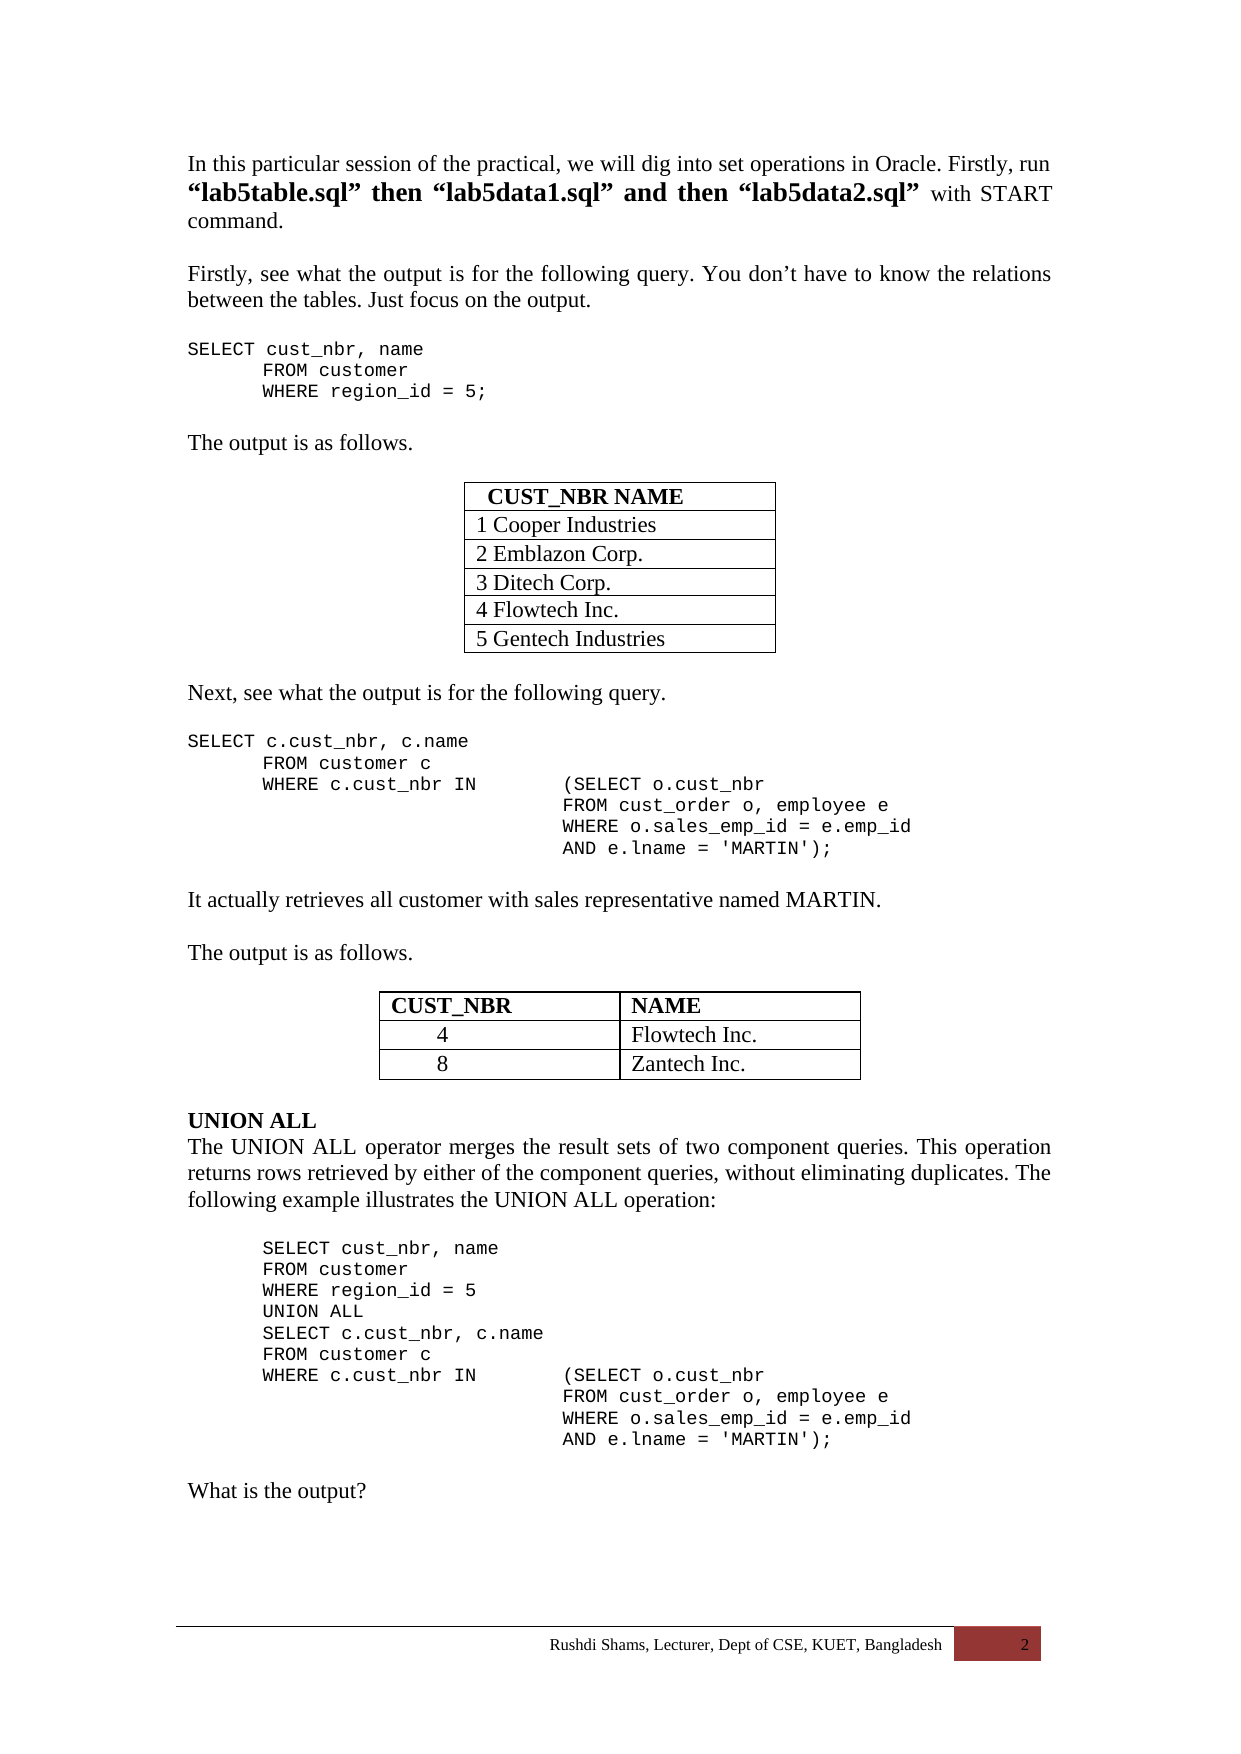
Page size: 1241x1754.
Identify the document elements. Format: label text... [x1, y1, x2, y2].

text Next, see what the output is for the following query. [187, 679, 1053, 706]
text SELECT cust_nbr, name [187, 1238, 1053, 1260]
text In this particular session of the practical, we will dig into set operations in Oracle. Firstly, run “lab5table.sql” then “lab5data1.sql” and then “lab5data2.sql” with START command. [187, 150, 1053, 234]
text FROM customer c [187, 1345, 1053, 1366]
text The output is as follows. [187, 939, 1053, 965]
text WHERE region_id = 5 [187, 1281, 1053, 1302]
table_header CUST_NBR NAME [465, 483, 775, 510]
table_cell 4 [380, 1021, 619, 1049]
table_cell 2 Emblazon Corp. [465, 540, 775, 568]
table_cell 8 [380, 1050, 619, 1079]
text UNION ALL [187, 1302, 1053, 1323]
text Firstly, see what the output is for the following query. You don’t have to know the relations between the tables. Just focus on the output. [187, 260, 1053, 313]
table_header CUST_NBR [380, 993, 619, 1020]
table_cell Flowtech Inc. [621, 1021, 860, 1049]
text WHERE region_id = 5; [187, 382, 1053, 403]
table_cell Zantech Inc. [621, 1050, 860, 1079]
text It actually retrieves all customer with sales representative named MARTIN. [187, 886, 1053, 912]
text FROM customer [187, 1260, 1053, 1281]
text SELECT c.cust_nbr, c.name [187, 1323, 1053, 1345]
text FROM cust_order o, employee e [187, 1387, 1053, 1408]
text FROM cust_order o, employee e [187, 796, 1053, 817]
table_cell 1 Cooper Industries [465, 511, 775, 539]
text WHERE c.cust_nbr IN (SELECT o.cust_nbr [187, 775, 1053, 796]
text WHERE o.sales_emp_id = e.emp_id [187, 1408, 1053, 1430]
text WHERE o.sales_emp_id = e.emp_id [187, 817, 1053, 838]
table_header NAME [621, 993, 860, 1020]
text SELECT cust_nbr, name [187, 339, 1053, 361]
text FROM customer [187, 361, 1053, 382]
text UNION ALL [187, 1107, 1053, 1133]
text What is the output? [187, 1477, 1053, 1504]
text SELECT c.cust_nbr, c.name [187, 732, 1053, 753]
text The output is as follows. [187, 429, 1053, 456]
text AND e.lname = 'MARTIN'); [187, 838, 1053, 860]
text AND e.lname = 'MARTIN'); [187, 1430, 1053, 1451]
text The UNION ALL operator merges the result sets of two component queries. This operation returns rows retrieved by either of the component queries, without eliminating duplicates. The following example illustrates the UNION ALL operation: [187, 1133, 1053, 1212]
text FROM customer c [187, 753, 1053, 775]
text WHERE c.cust_nbr IN (SELECT o.cust_nbr [187, 1366, 1053, 1387]
table_cell 3 Ditech Corp. [465, 569, 775, 595]
table_cell 4 Flowtech Inc. [465, 596, 775, 624]
table_cell 5 Gentech Industries [465, 625, 775, 652]
